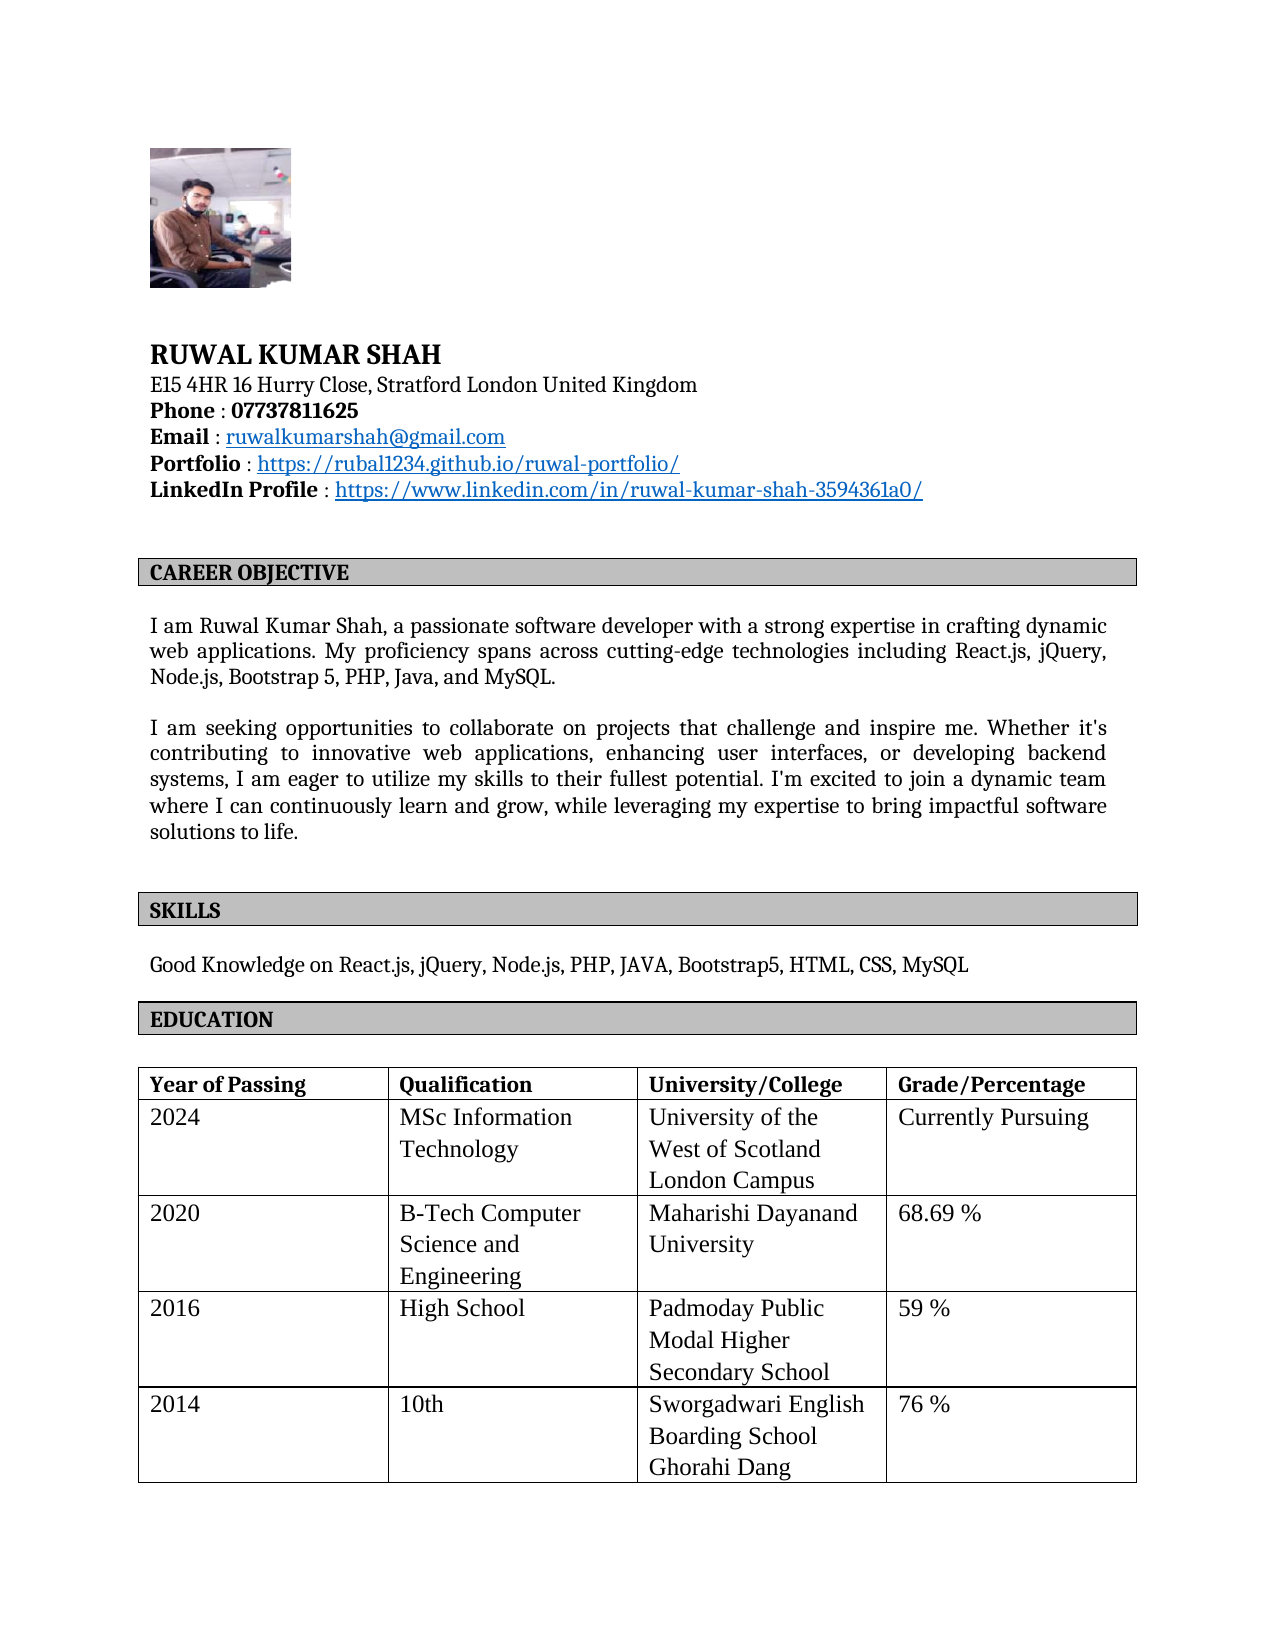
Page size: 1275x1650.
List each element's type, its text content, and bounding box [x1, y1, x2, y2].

table_cell B-Tech Computer Science and Engineering [389, 1196, 637, 1291]
table_cell 10th [389, 1388, 637, 1482]
text Portfolio : https://rubal1234.github.io/ruwal-portfolio/ [150, 450, 1125, 477]
text LinkedIn Profile : https://www.linkedin.com/in/ruwal-kumar-shah-3594361a0/ [150, 477, 1125, 503]
table_cell MSc Information Technology [389, 1100, 637, 1195]
table_header Qualification [389, 1068, 637, 1099]
table_cell Sworgadwari English Boarding School Ghorahi Dang [638, 1388, 886, 1482]
table_cell 2016 [139, 1292, 388, 1386]
text I am seeking opportunities to collaborate on projects that challenge and inspire me. Whether it's contributing to innovative web applications, enhancing user interfaces, or developing backend systems, I am eager to utilize my skills to their fullest potential. I'm excited to join a dynamic team where I can continuously learn and grow, while leveraging my expertise to bring impactful software solutions to life. [150, 714, 1108, 845]
table_cell 2024 [139, 1100, 388, 1195]
table_header SKILLS [139, 893, 1137, 925]
table_header University/College [638, 1068, 886, 1099]
table_cell 2014 [139, 1388, 388, 1482]
table_cell High School [389, 1292, 637, 1386]
table_header Year of Passing [139, 1068, 388, 1099]
text I am Ruwal Kumar Shah, a passionate software developer with a strong expertise in crafting dynamic web applications. My proficiency spans across cutting-edge technologies including React.js, jQuery, Node.js, Bootstrap 5, PHP, Java, and MySQL. [150, 612, 1108, 691]
table_header Grade/Percentage [887, 1068, 1136, 1099]
table_cell University of the West of Scotland London Campus [638, 1100, 886, 1195]
table_header EDUCATION [139, 1003, 1136, 1034]
table_cell Maharishi Dayanand University [638, 1196, 886, 1291]
picture [150, 148, 292, 288]
table_cell Padmoday Public Modal Higher Secondary School [638, 1292, 886, 1386]
text Phone : 07737811625 [150, 398, 1125, 424]
table_cell 59 % [887, 1292, 1136, 1386]
table_cell 76 % [887, 1388, 1136, 1482]
text Good Knowledge on React.js, jQuery, Node.js, PHP, JAVA, Bootstrap5, HTML, CSS, MySQL [150, 952, 1125, 978]
table_cell 68.69 % [887, 1196, 1136, 1291]
table_cell Currently Pursuing [887, 1100, 1136, 1195]
table_cell 2020 [139, 1196, 388, 1291]
text Email : ruwalkumarshah@gmail.com [150, 424, 1125, 450]
table_header CAREER OBJECTIVE [139, 559, 1136, 585]
text E15 4HR 16 Hurry Close, Stratford London United Kingdom [150, 371, 1125, 397]
text RUWAL KUMAR SHAH [150, 338, 1125, 371]
